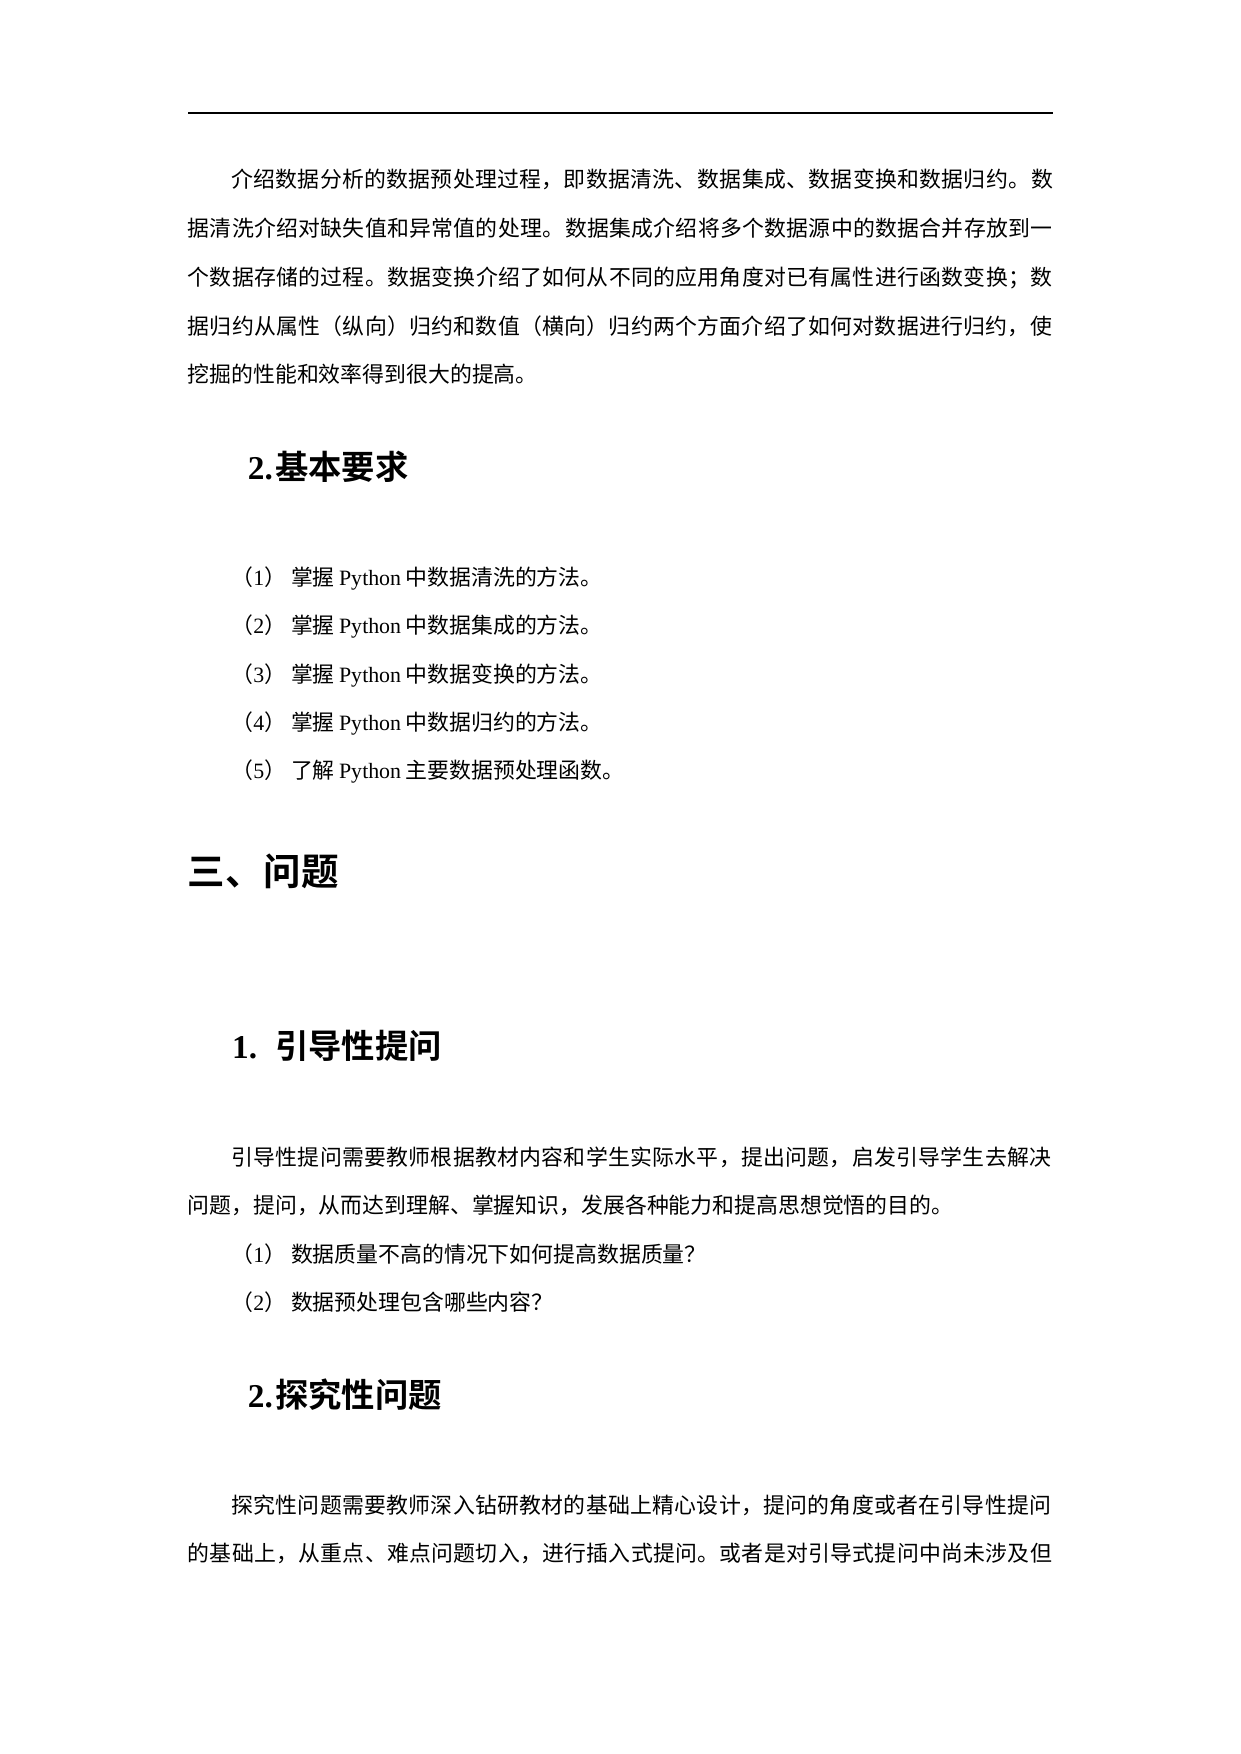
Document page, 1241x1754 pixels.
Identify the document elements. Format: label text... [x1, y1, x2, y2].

subtitle 基本要求 [248, 432, 1053, 497]
list 掌握Python中数据清洗的方法。 [187, 559, 1053, 592]
list 掌握Python中数据变换的方法。 [187, 656, 1053, 689]
list 数据预处理包含哪些内容？ [187, 1284, 1053, 1317]
list 掌握Python中数据归约的方法。 [187, 704, 1053, 737]
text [187, 1487, 1053, 1568]
list 掌握Python中数据集成的方法。 [187, 608, 1053, 640]
subtitle 探究性问题 [248, 1360, 1053, 1425]
text 介绍数据分析的数据预处理过程，即数据清洗、数据集成、数据变换和数据归约。数据清洗介绍对缺失值和异常值的处理。数据集成介绍将多个数据源中的数据合并存放到一个数据存储的过程。数据变换介绍了如何从不同的应用角度对已有属性进行函数变换；数据归约从属性（纵向）归约和数值（横向）归约两个方面介绍了如何对数据进行归约，使挖掘的性能和效率得到很大的提高。 [187, 162, 1053, 389]
subtitle 问题 [187, 837, 1053, 902]
list 了解Python主要数据预处理函数。 [187, 753, 1053, 785]
text 引导性提问需要教师根据教材内容和学生实际水平，提出问题，启发引导学生去解决问题，提问，从而达到理解、掌握知识，发展各种能力和提高思想觉悟的目的。 [187, 1139, 1053, 1220]
list 数据质量不高的情况下如何提高数据质量？ [187, 1236, 1053, 1269]
subtitle 引导性提问 [232, 1012, 1053, 1077]
